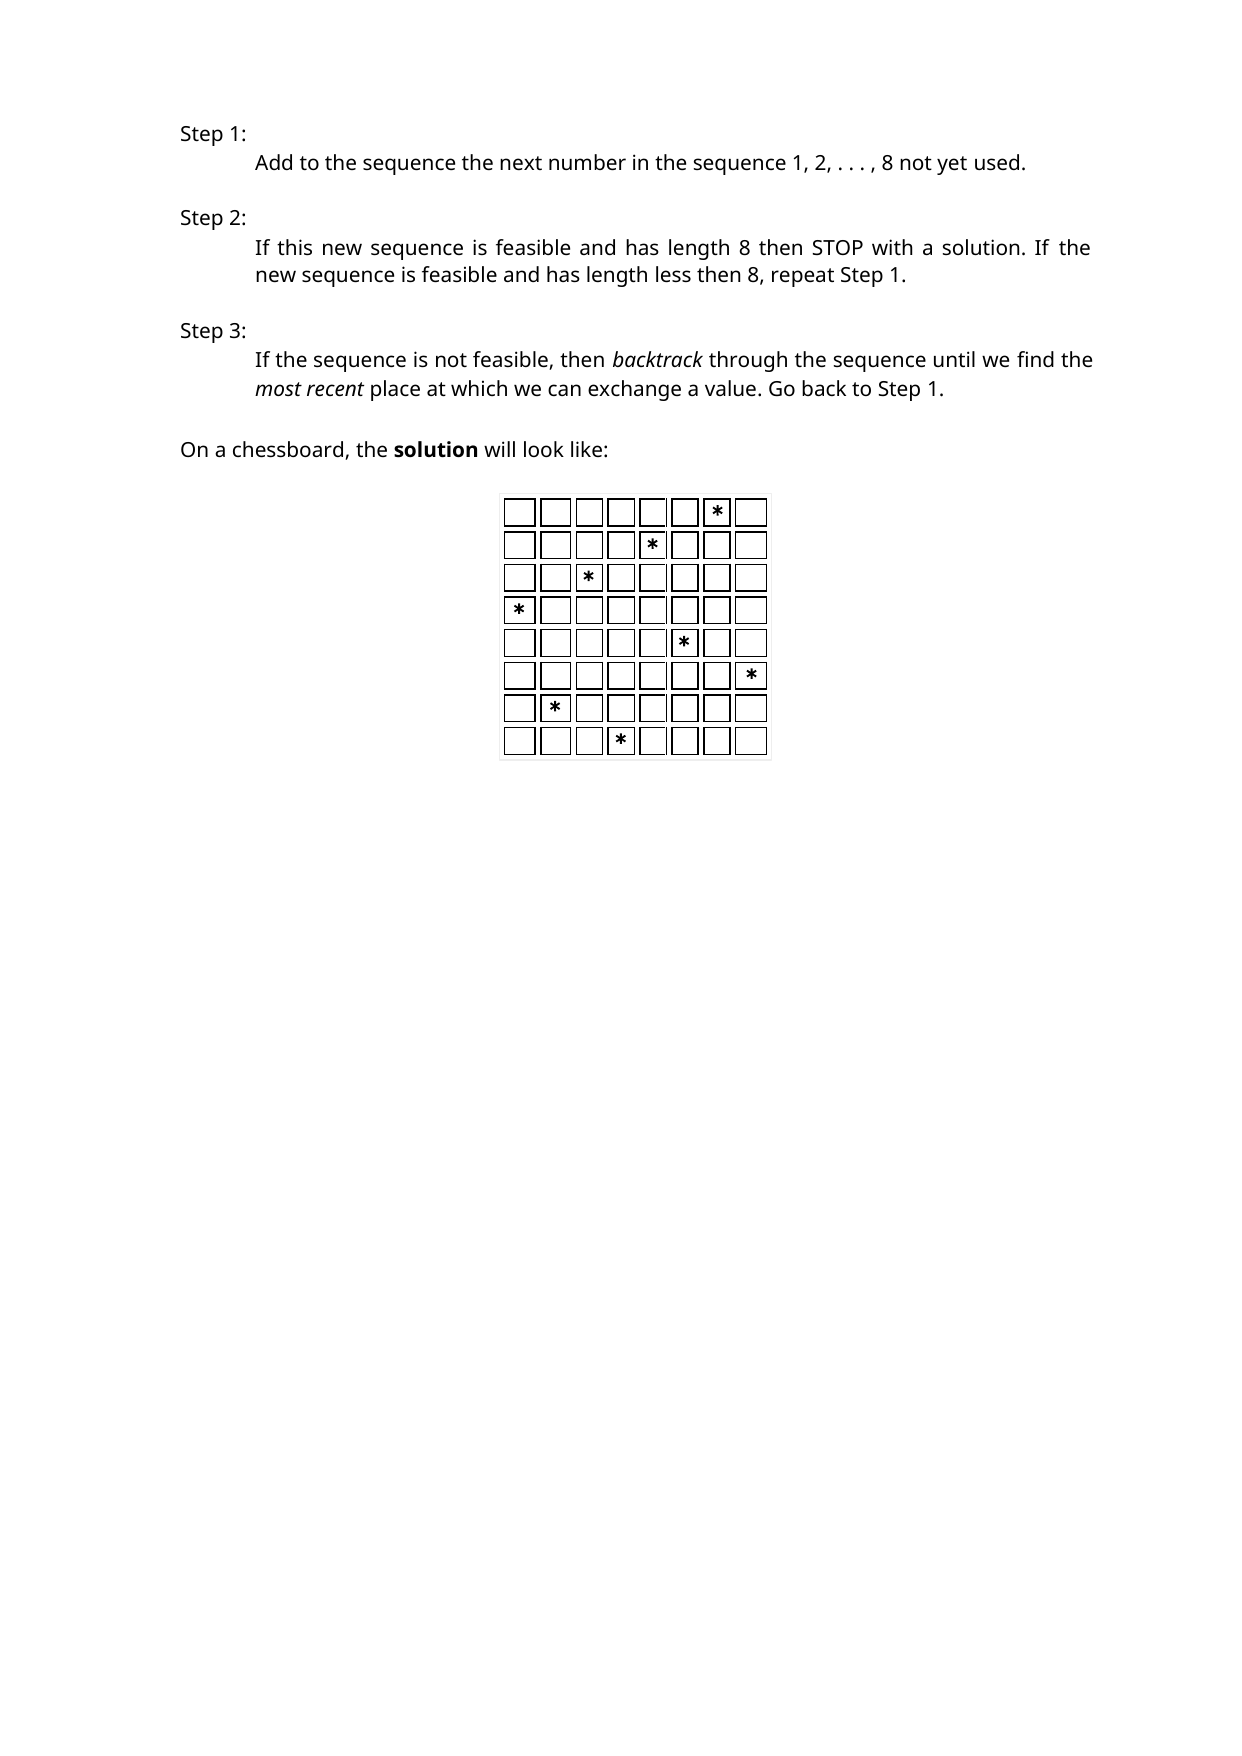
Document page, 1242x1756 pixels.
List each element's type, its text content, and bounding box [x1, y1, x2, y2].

text Step 3: [180, 317, 1135, 345]
text If this new sequence is feasible and has length 8 then STOP with a solution. If the new sequence is feasible and has length less then 8, repeat Step 1. [255, 233, 1091, 289]
text Step 2: [180, 203, 1135, 232]
text On a chessboard, the solution will look like: [180, 435, 1135, 464]
text Add to the sequence the next number in the sequence 1, 2, . . . , 8 not yet used. [255, 148, 1092, 177]
text If the sequence is not feasible, then backtrack through the sequence until we find the most recent place at which we can exchange a value. Go back to Step 1. [255, 345, 1093, 402]
text Step 1: [180, 119, 1135, 147]
